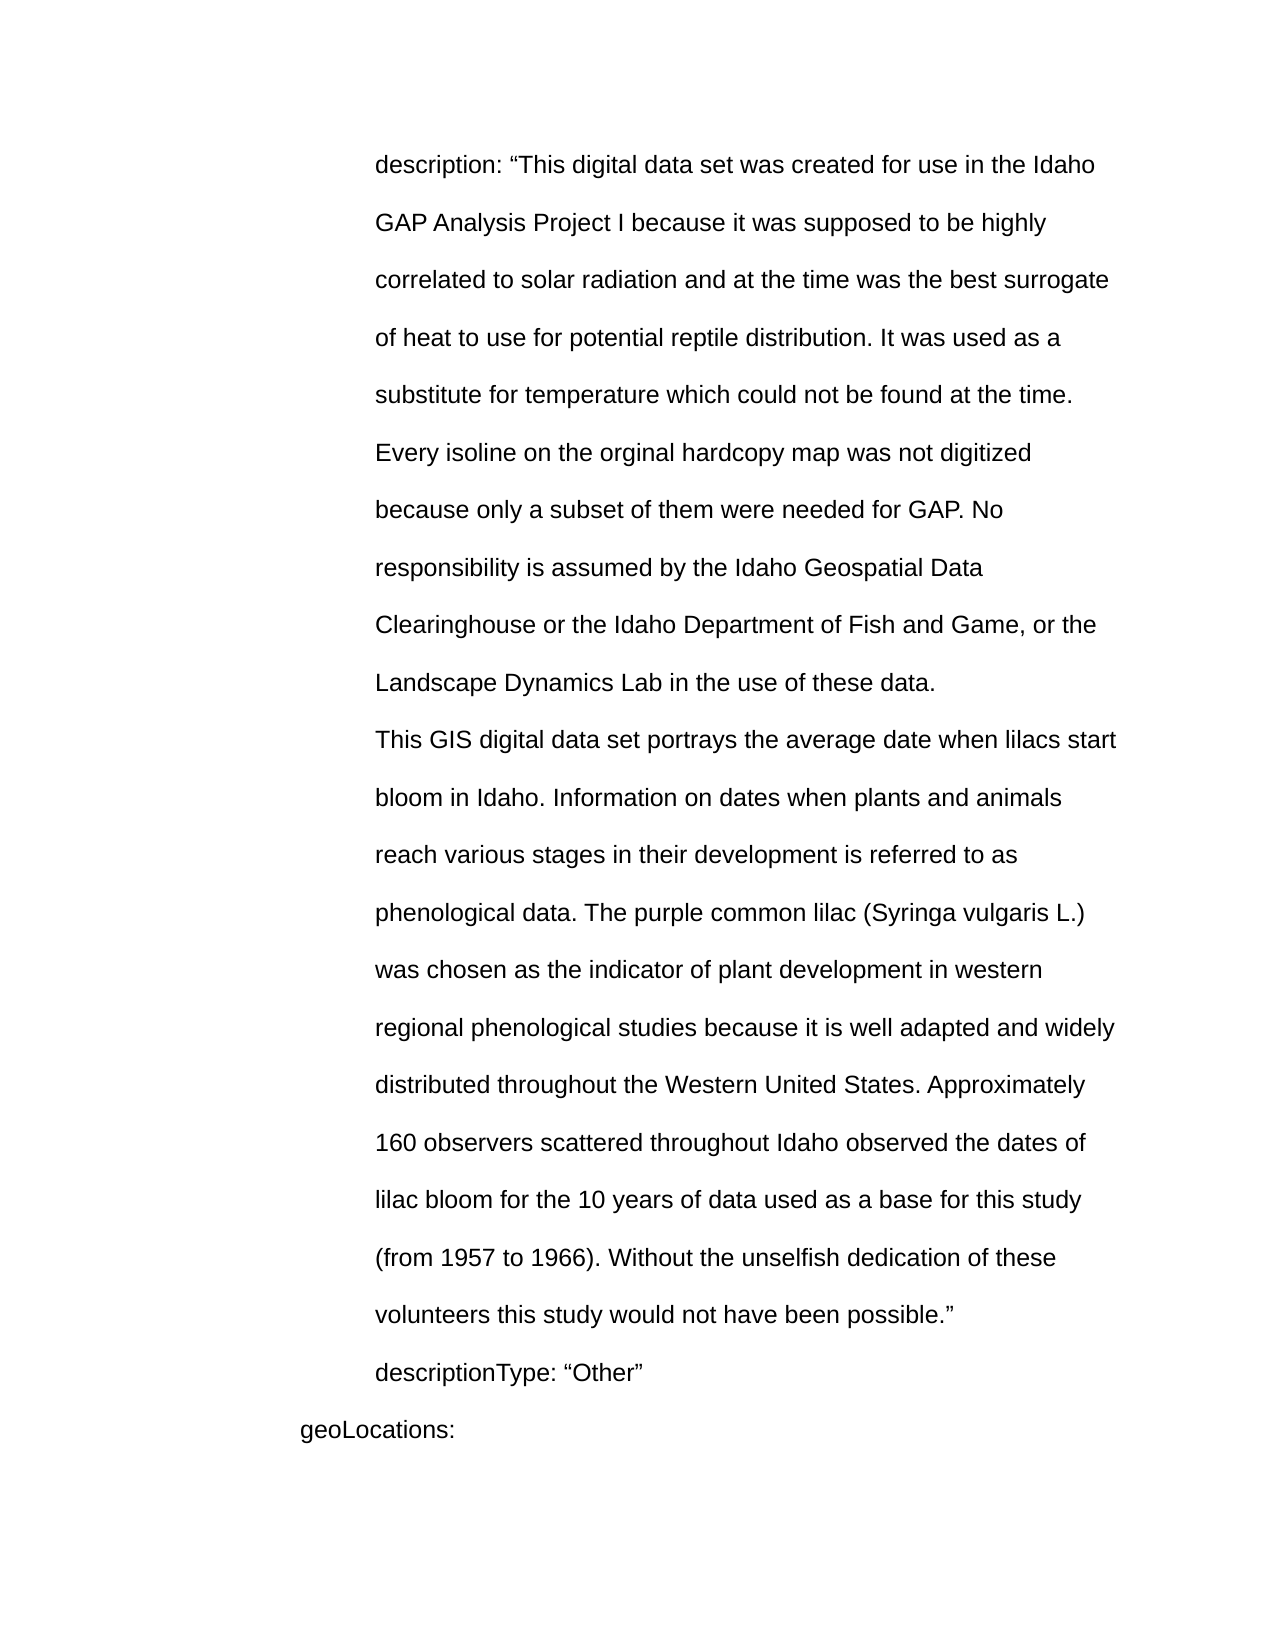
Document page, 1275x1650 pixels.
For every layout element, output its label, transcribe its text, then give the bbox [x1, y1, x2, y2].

text description: “This digital data set was created for use in the Idaho GAP Analysis Project I because it was supposed to be highly correlated to solar radiation and at the time was the best surrogate of heat to use for potential reptile distribution. It was used as a substitute for temperature which could not be found at the time. Every isoline on the orginal hardcopy map was not digitized because only a subset of them were needed for GAP. No responsibility is assumed by the Idaho Geospatial Data Clearinghouse or the Idaho Department of Fish and Game, or the Landscape Dynamics Lab in the use of these data. [375, 150, 1125, 696]
text geoLocations: [300, 1415, 1125, 1444]
text descriptionType: “Other” [375, 1357, 1125, 1386]
text This GIS digital data set portrays the average date when lilacs start bloom in Idaho. Information on dates when plants and animals reach various stages in their development is referred to as phenological data. The purple common lilac (Syringa vulgaris L.) was chosen as the indicator of plant development in western regional phenological studies because it is well adapted and widely distributed throughout the Western United States. Approximately 160 observers scattered throughout Idaho observed the dates of lilac bloom for the 10 years of data used as a base for this study (from 1957 to 1966). Without the unselfish dedication of these volunteers this study would not have been possible.” [375, 725, 1125, 1329]
